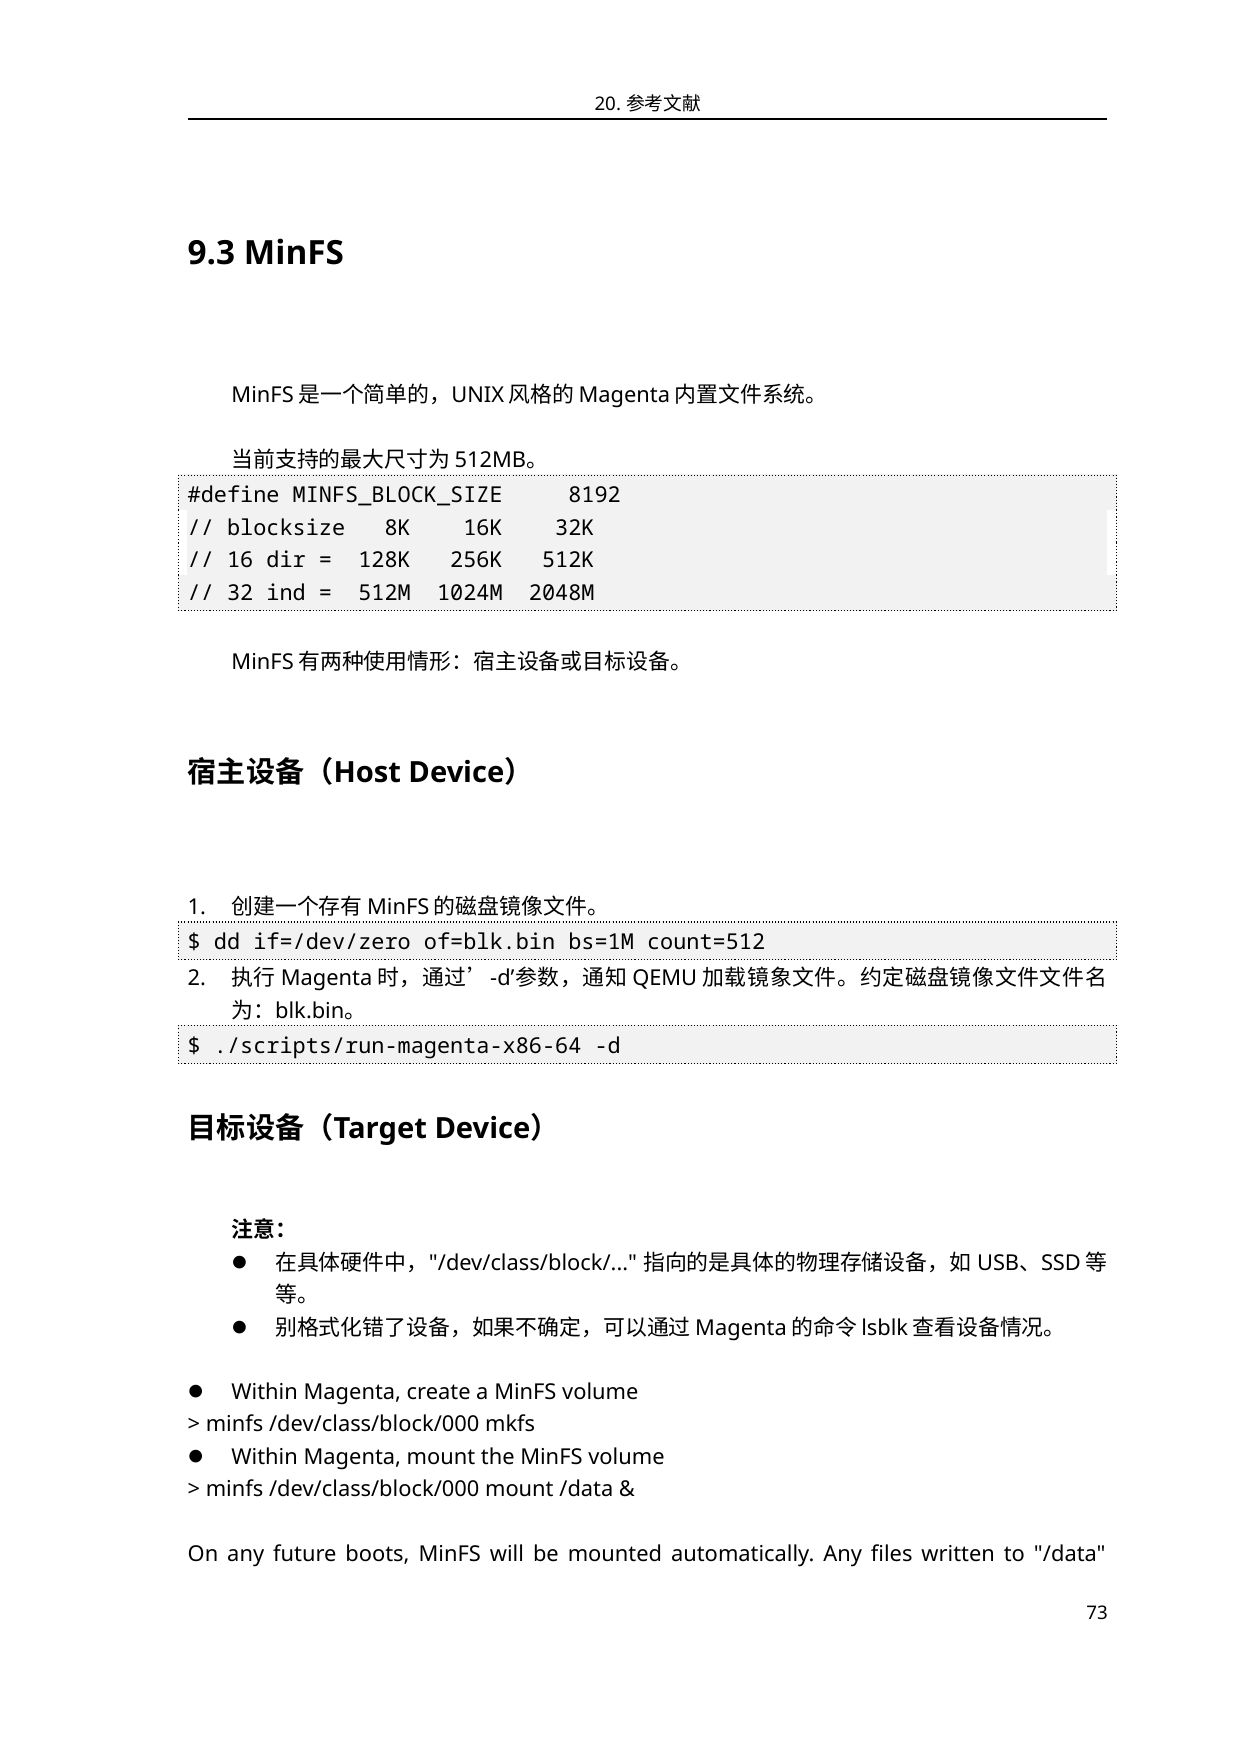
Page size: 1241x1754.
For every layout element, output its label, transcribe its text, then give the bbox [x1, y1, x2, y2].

text On any future boots, MinFS will be mounted automatically. Any files written to "/data" (the MinFS mount point) will persist across boots. [187, 1537, 1107, 1569]
text $ ./scripts/run-magenta-x86-64 -d [178, 1025, 1117, 1064]
text // 16 dir = 128K 256K 512K [187, 543, 1107, 572]
text > minfs /dev/class/block/000 mount /data & [187, 1472, 1107, 1504]
text // blocksize 8K 16K 32K [187, 510, 1107, 543]
text MinFS是一个简单的，UNIX风格的Magenta内置文件系统。 [187, 377, 1107, 409]
list 别格式化错了设备，如果不确定，可以通过Magenta的命令lsblk查看设备情况。 [231, 1309, 1107, 1342]
text $ dd if=/dev/zero of=blk.bin bs=1M count=512 [178, 921, 1117, 960]
list 创建一个存有MinFS的磁盘镜像文件。 [187, 889, 1107, 921]
text > minfs /dev/class/block/000 mkfs [187, 1407, 1107, 1439]
text // 32 ind = 512M 1024M 2048M [178, 572, 1117, 611]
subtitle 目标设备（Target Device） [187, 1093, 1107, 1158]
text #define MINFS_BLOCK_SIZE 8192 [178, 474, 1117, 510]
list 执行Magenta时，通过’-d’参数，通知QEMU加载镜象文件。约定磁盘镜像文件文件名为：blk.bin。 [187, 960, 1107, 1025]
list 在具体硬件中，"/dev/class/block/..." 指向的是具体的物理存储设备，如USB、SSD等等。 [231, 1244, 1107, 1309]
text 注意： [187, 1212, 1107, 1244]
subtitle 宿主设备（Host Device） [187, 737, 1107, 802]
list Within Magenta, create a MinFS volume [187, 1374, 1107, 1407]
subtitle MinFS [187, 219, 1107, 284]
text 当前支持的最大尺寸为512MB。 [187, 442, 1107, 474]
text MinFS有两种使用情形：宿主设备或目标设备。 [187, 643, 1107, 676]
list Within Magenta, mount the MinFS volume [187, 1439, 1107, 1472]
